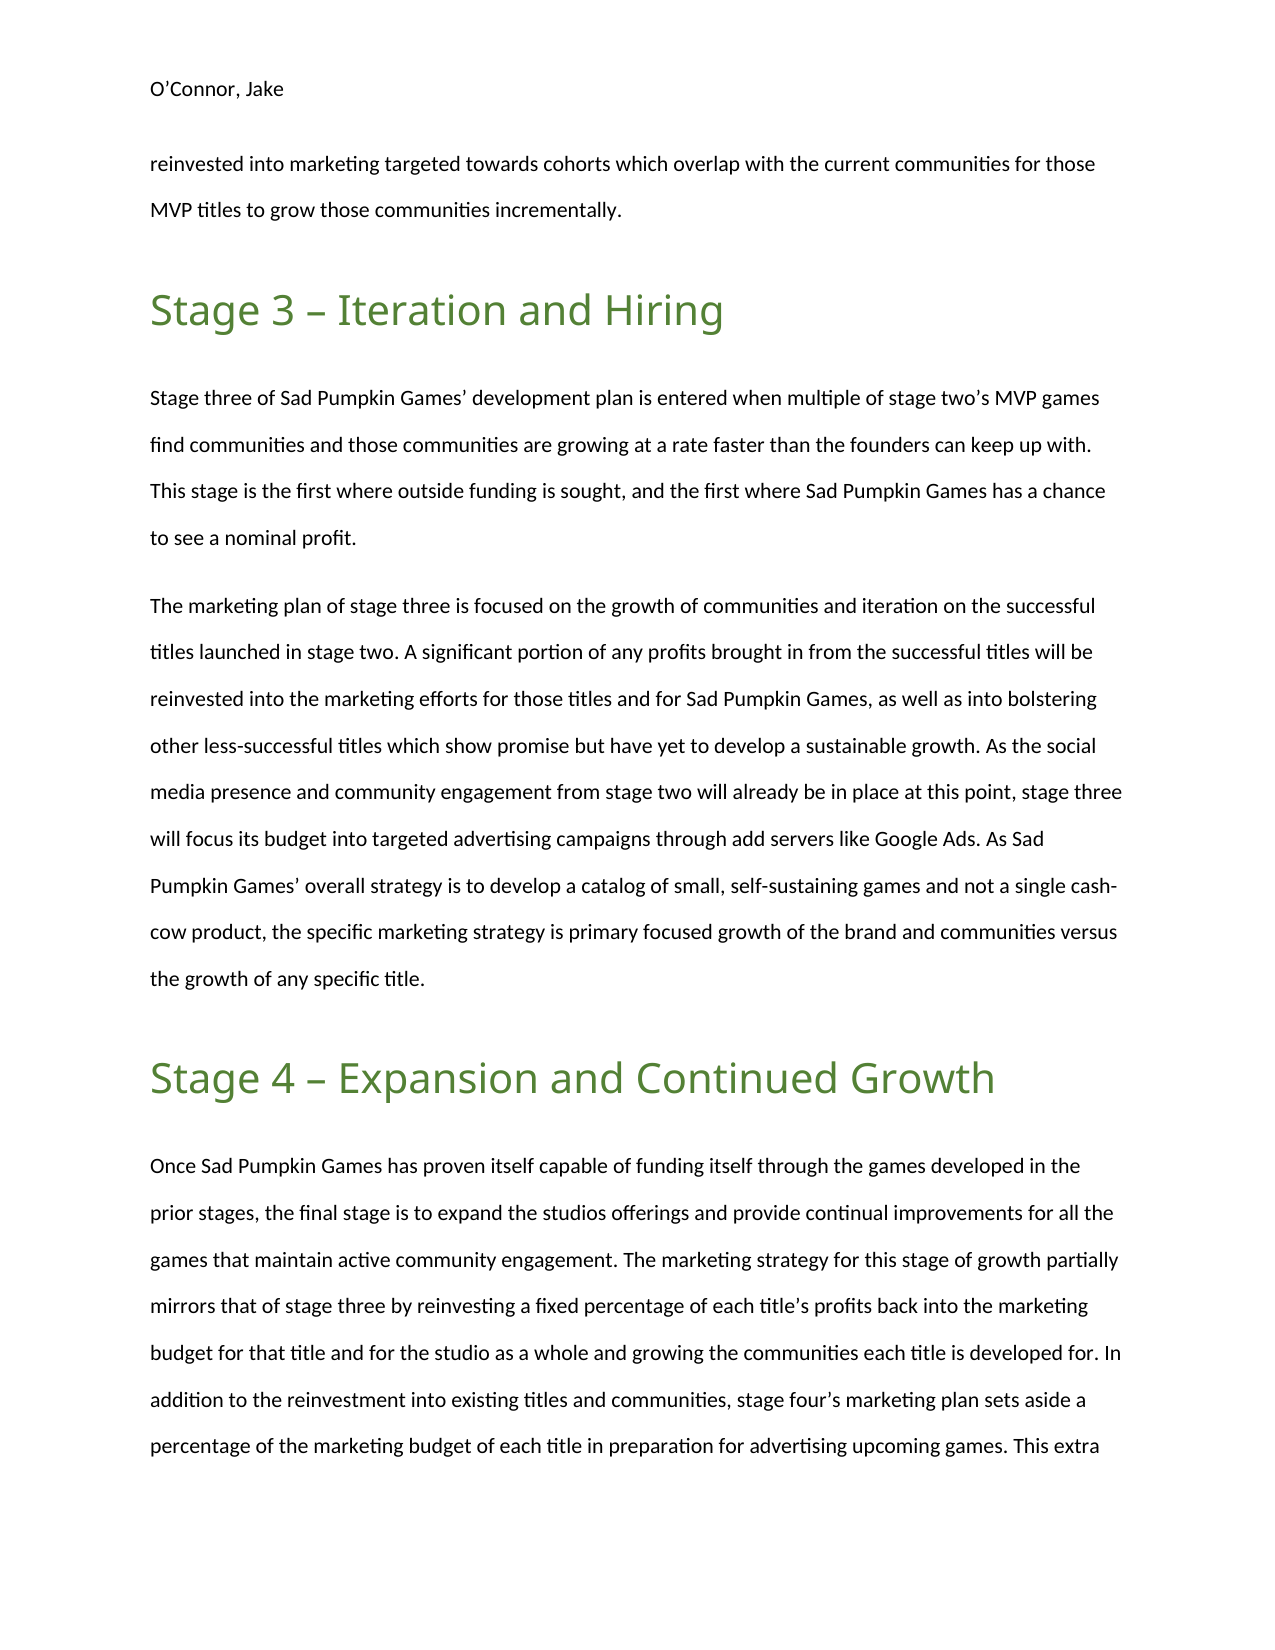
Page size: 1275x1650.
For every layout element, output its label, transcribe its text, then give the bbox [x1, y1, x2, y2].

text The marketing plan of stage three is focused on the growth of communities and iteration on the successful titles launched in stage two. A significant portion of any profits brought in from the successful titles will be reinvested into the marketing efforts for those titles and for Sad Pumpkin Games, as well as into bolstering other less-successful titles which show promise but have yet to develop a sustainable growth. As the social media presence and community engagement from stage two will already be in place at this point, stage three will focus its budget into targeted advertising campaigns through add servers like Google Ads. As Sad Pumpkin Games’ overall strategy is to develop a catalog of small, self-sustaining games and not a single cash-cow product, the specific marketing strategy is primary focused growth of the brand and communities versus the growth of any specific title. [150, 592, 1125, 992]
subtitle Stage 3 – Iteration and Hiring [150, 281, 1125, 338]
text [150, 150, 1125, 223]
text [150, 1153, 1125, 1459]
text Stage three of Sad Pumpkin Games’ development plan is entered when multiple of stage two’s MVP games find communities and those communities are growing at a rate faster than the founders can keep up with. This stage is the first where outside funding is sought, and the first where Sad Pumpkin Games has a chance to see a nominal profit. [150, 384, 1125, 551]
subtitle Stage 4 – Expansion and Continued Growth [150, 1049, 1125, 1106]
